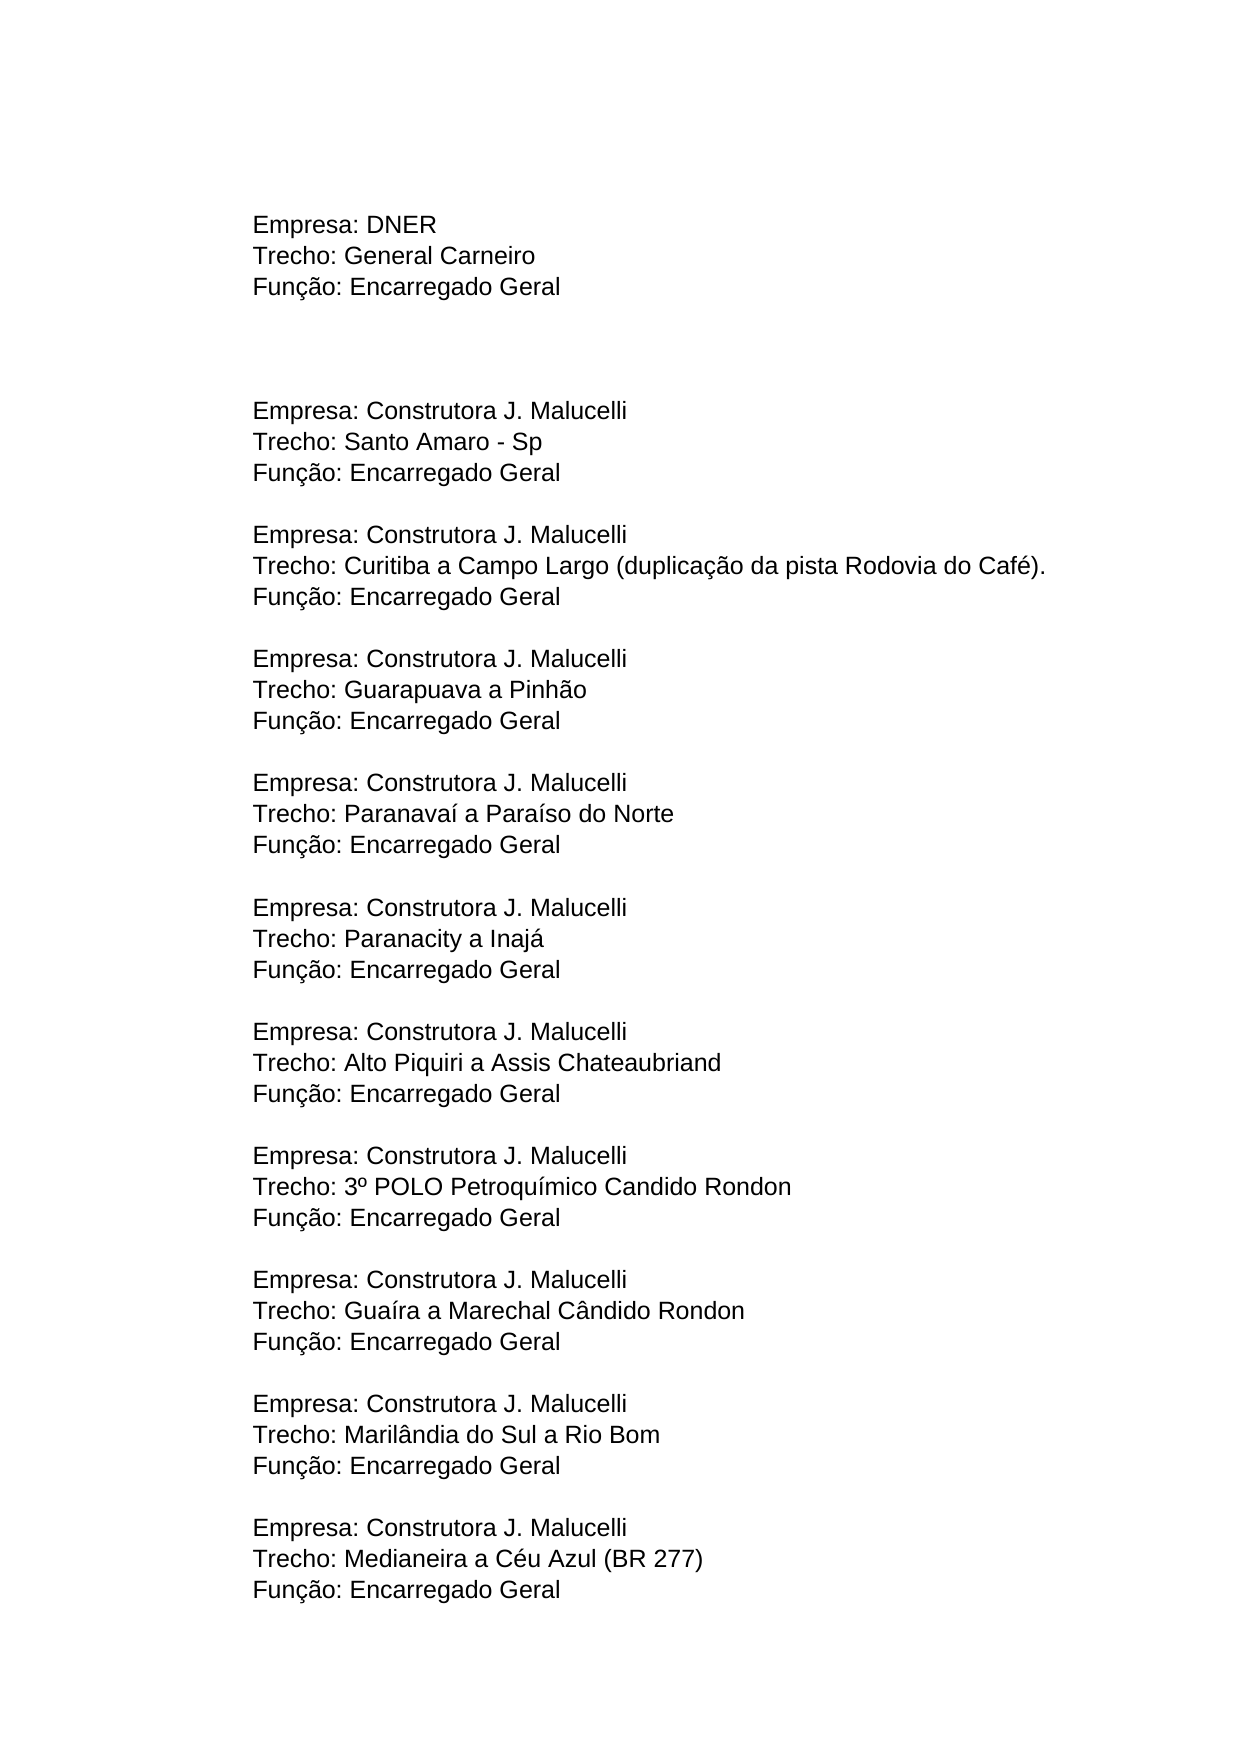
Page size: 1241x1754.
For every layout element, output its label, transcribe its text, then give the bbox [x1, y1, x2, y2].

list Empresa: Construtora J. Malucelli [252, 396, 1063, 425]
list Empresa: Construtora J. Malucelli [252, 1017, 1063, 1046]
list Trecho: Medianeira a Céu Azul (BR 277) [252, 1544, 1063, 1573]
list Função: Encarregado Geral [252, 955, 1063, 983]
list Trecho: Paranavaí a Paraíso do Norte [252, 799, 1063, 828]
list Empresa: Construtora J. Malucelli [252, 644, 1063, 673]
list Trecho: 3º POLO Petroquímico Candido Rondon [252, 1172, 1063, 1201]
list Trecho: Curitiba a Campo Largo (duplicação da pista Rodovia do Café). [252, 551, 1063, 580]
list Trecho: Marilândia do Sul a Rio Bom [252, 1420, 1063, 1449]
list Empresa: Construtora J. Malucelli [252, 520, 1063, 549]
list Função: Encarregado Geral [252, 1576, 1063, 1604]
list Função: Encarregado Geral [252, 458, 1063, 487]
list Trecho: Guarapuava a Pinhão [252, 675, 1063, 704]
list Função: Encarregado Geral [252, 272, 1063, 301]
list Empresa: Construtora J. Malucelli [252, 1265, 1063, 1294]
list Empresa: DNER [252, 210, 1063, 238]
list Empresa: Construtora J. Malucelli [252, 768, 1063, 797]
list Trecho: General Carneiro [252, 241, 1063, 269]
list Empresa: Construtora J. Malucelli [252, 1141, 1063, 1170]
list Trecho: Paranacity a Inajá [252, 924, 1063, 952]
list Função: Encarregado Geral [252, 1079, 1063, 1108]
list Trecho: Santo Amaro - Sp [252, 427, 1063, 456]
list Empresa: Construtora J. Malucelli [252, 1389, 1063, 1418]
list Função: Encarregado Geral [252, 1327, 1063, 1356]
list Função: Encarregado Geral [252, 706, 1063, 735]
list Trecho: Alto Piquiri a Assis Chateaubriand [252, 1048, 1063, 1077]
list Função: Encarregado Geral [252, 831, 1063, 859]
list Função: Encarregado Geral [252, 582, 1063, 611]
list Trecho: Guaíra a Marechal Cândido Rondon [252, 1296, 1063, 1325]
list Função: Encarregado Geral [252, 1451, 1063, 1480]
list Função: Encarregado Geral [252, 1203, 1063, 1232]
list Empresa: Construtora J. Malucelli [252, 1513, 1063, 1542]
list Empresa: Construtora J. Malucelli [252, 893, 1063, 921]
